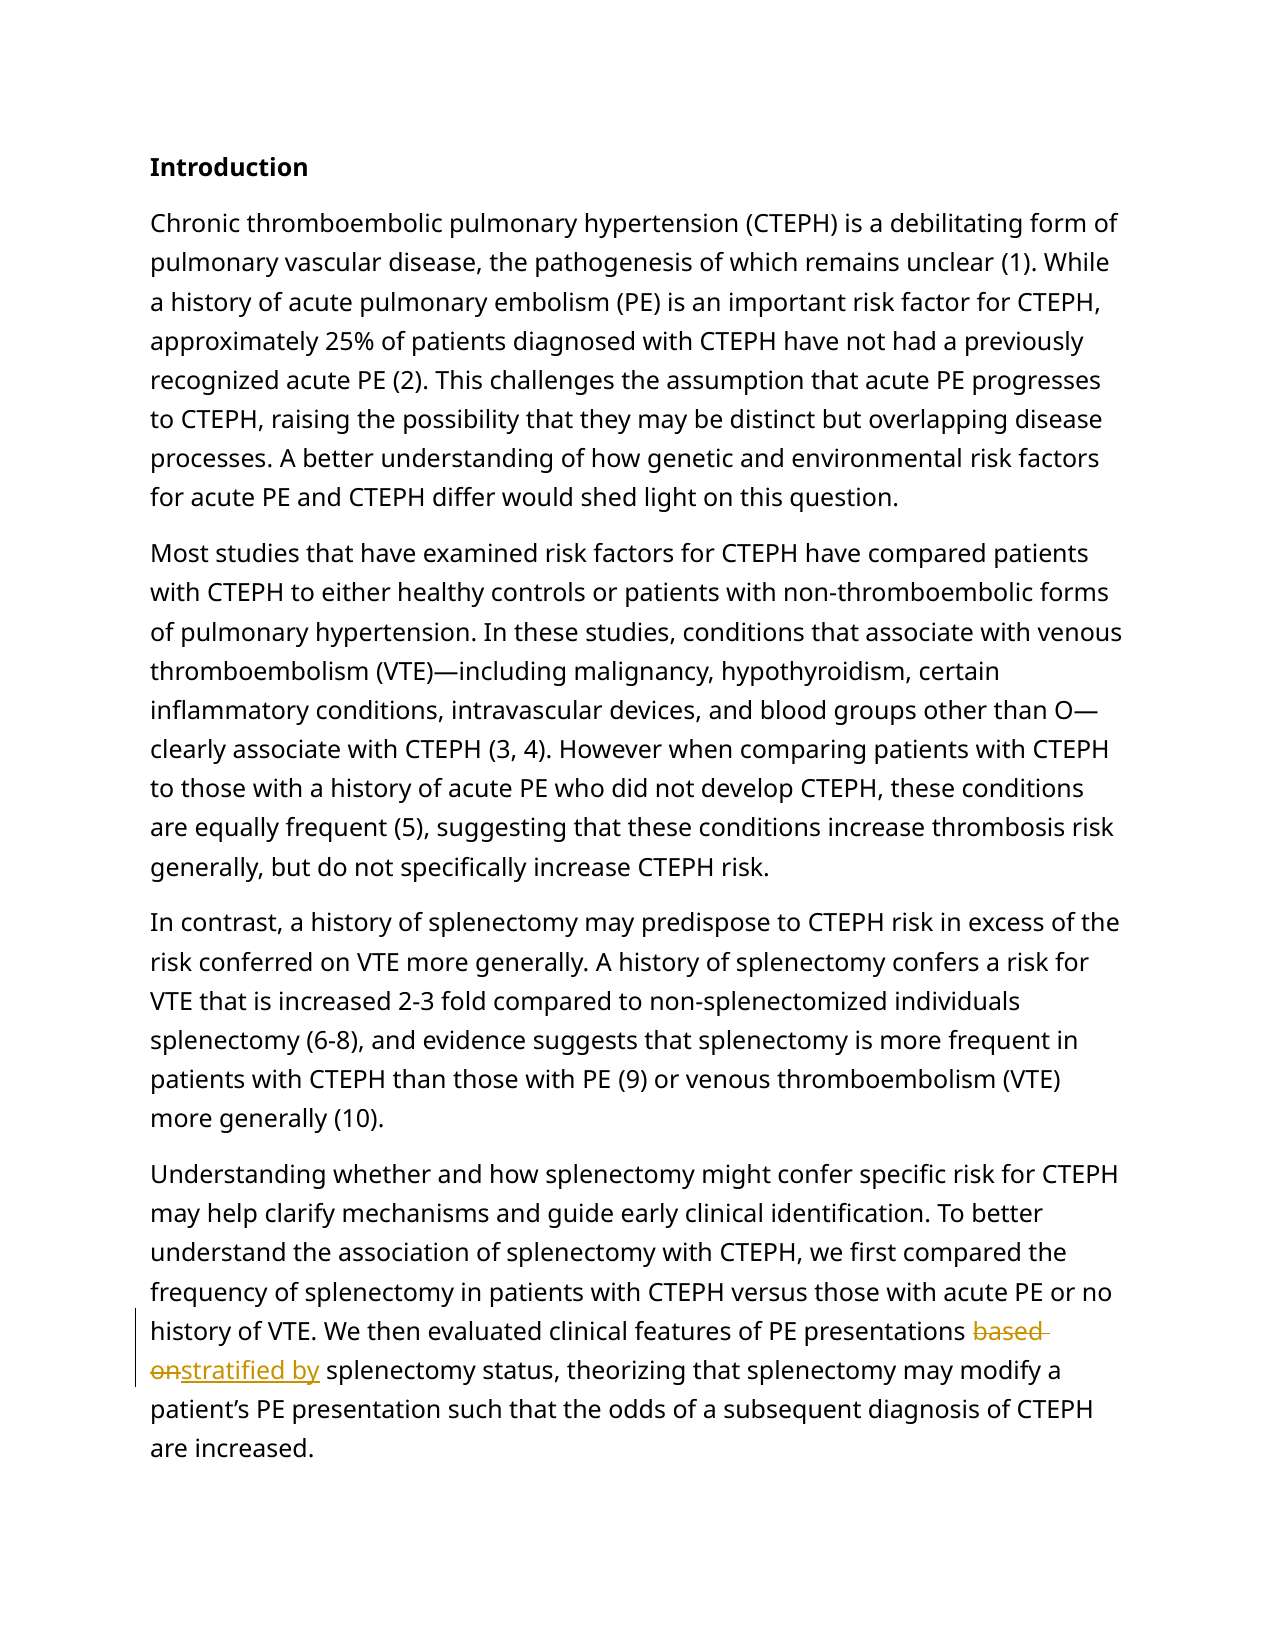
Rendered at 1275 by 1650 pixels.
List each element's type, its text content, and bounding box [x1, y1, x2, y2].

text Introduction [150, 150, 1125, 184]
text In contrast, a history of splenectomy may predispose to CTEPH risk in excess of the risk conferred on VTE more generally. A history of splenectomy confers a risk for VTE that is increased 2-3 fold compared to non-splenectomized individuals splenectomy (6-8), and evidence suggests that splenectomy is more frequent in patients with CTEPH than those with PE (9) or venous thromboembolism (VTE) more generally (10). [150, 905, 1125, 1135]
text Most studies that have examined risk factors for CTEPH have compared patients with CTEPH to either healthy controls or patients with non-thromboembolic forms of pulmonary hypertension. In these studies, conditions that associate with venous thromboembolism (VTE)—including malignancy, hypothyroidism, certain inflammatory conditions, intravascular devices, and blood groups other than O—clearly associate with CTEPH (3, 4). However when comparing patients with CTEPH to those with a history of acute PE who did not develop CTEPH, these conditions are equally frequent (5), suggesting that these conditions increase thrombosis risk generally, but do not specifically increase CTEPH risk. [150, 536, 1125, 883]
text Understanding whether and how splenectomy might confer specific risk for CTEPH may help clarify mechanisms and guide early clinical identification. To better understand the association of splenectomy with CTEPH, we first compared the frequency of splenectomy in patients with CTEPH versus those with acute PE or no history of VTE. We then evaluated clinical features of PE presentations splenectomy status, theorizing that splenectomy may modify a patient’s PE presentation such that the odds of a subsequent diagnosis of CTEPH are increased. [150, 1157, 1125, 1465]
text Chronic thromboembolic pulmonary hypertension (CTEPH) is a debilitating form of pulmonary vascular disease, the pathogenesis of which remains unclear (1). While a history of acute pulmonary embolism (PE) is an important risk factor for CTEPH, approximately 25% of patients diagnosed with CTEPH have not had a previously recognized acute PE (2). This challenges the assumption that acute PE progresses to CTEPH, raising the possibility that they may be distinct but overlapping disease processes. A better understanding of how genetic and environmental risk factors for acute PE and CTEPH differ would shed light on this question. [150, 206, 1125, 514]
